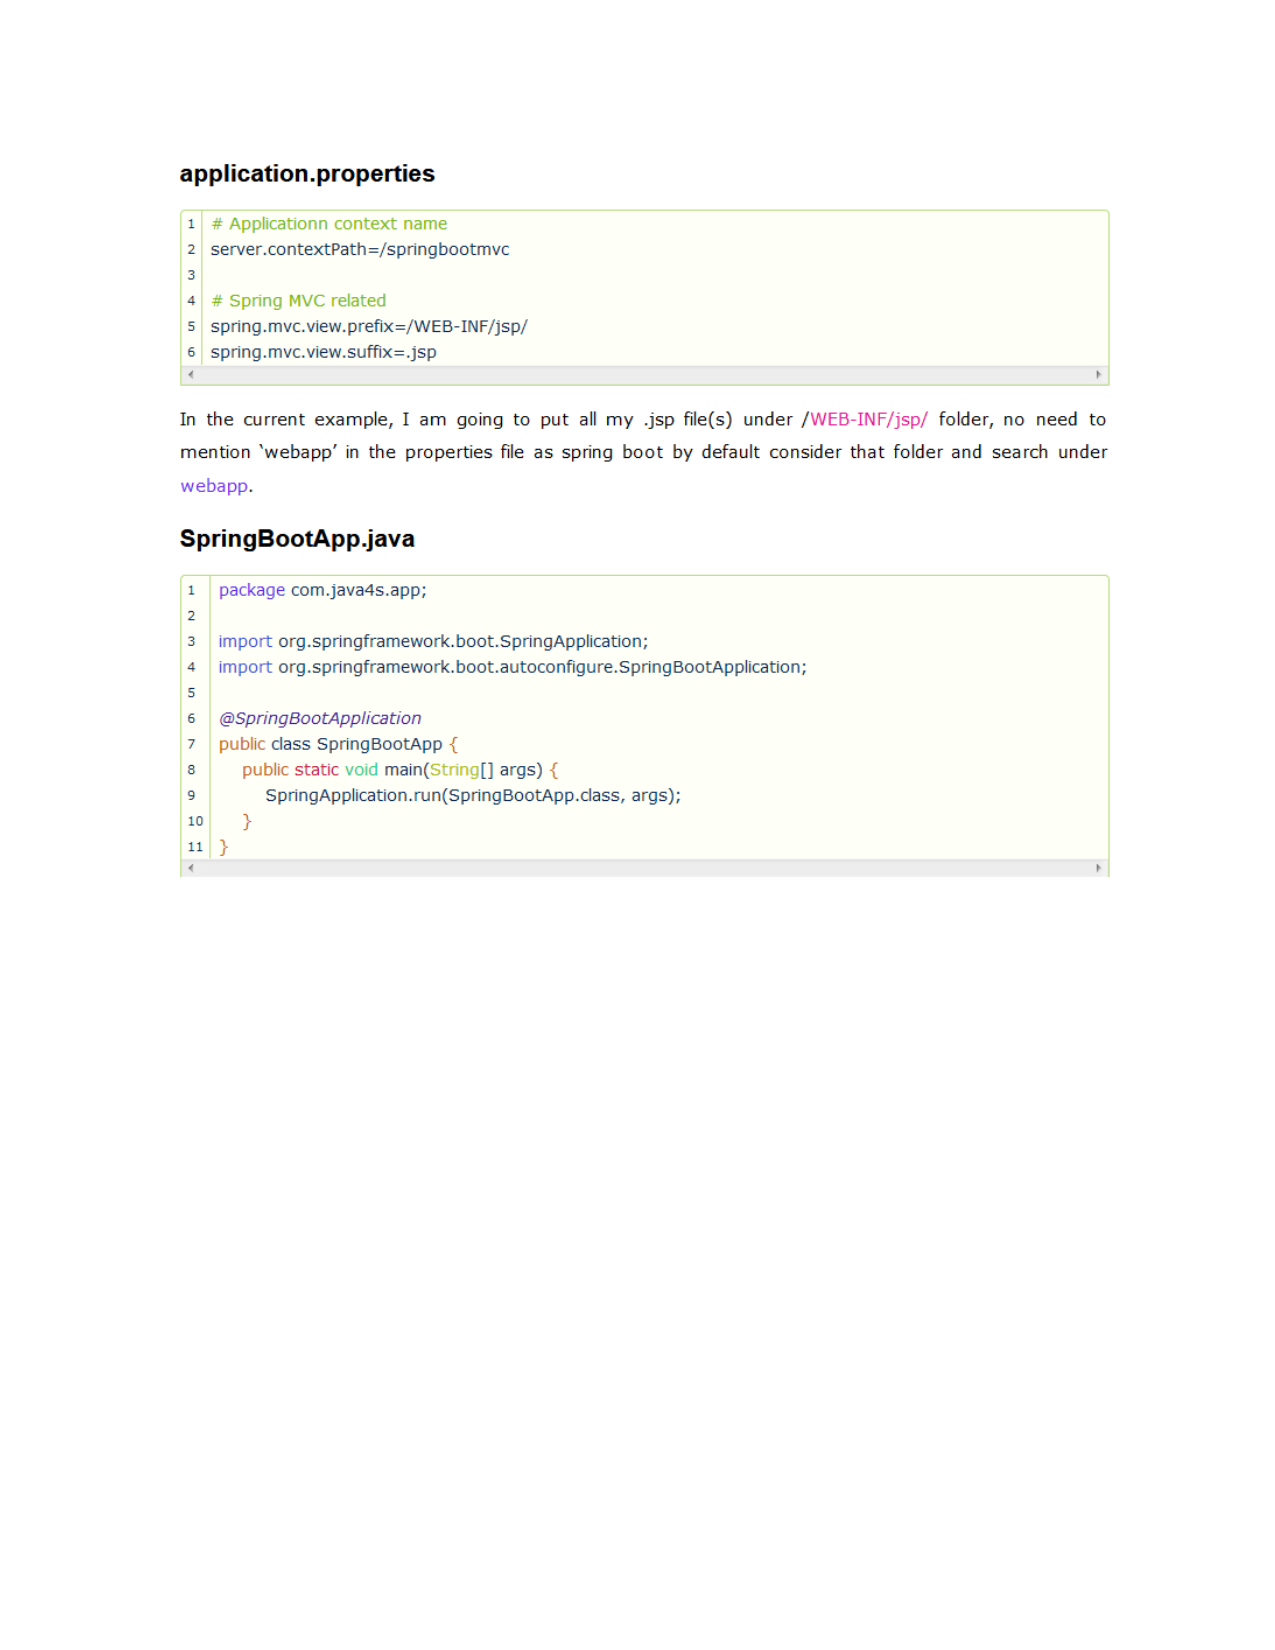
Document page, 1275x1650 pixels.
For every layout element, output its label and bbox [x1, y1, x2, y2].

picture [150, 150, 1125, 877]
